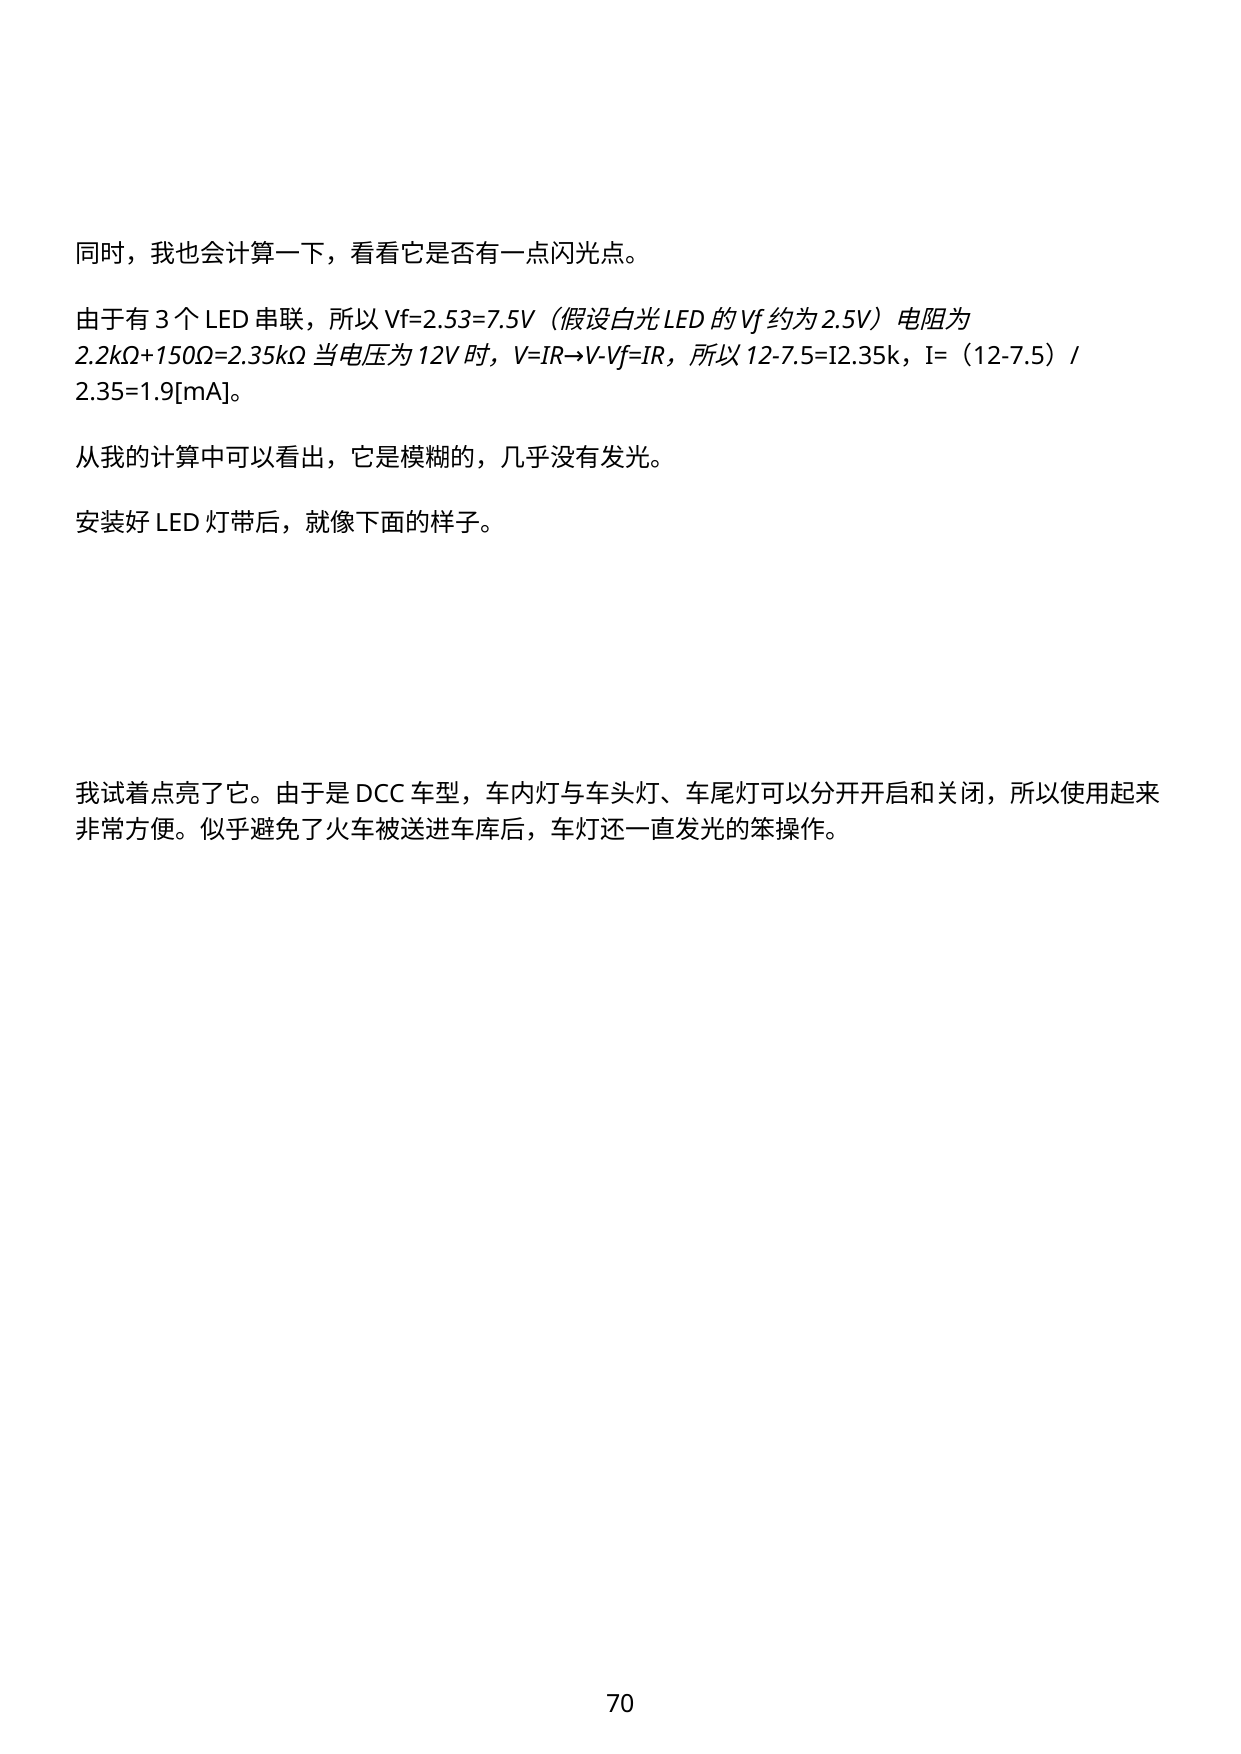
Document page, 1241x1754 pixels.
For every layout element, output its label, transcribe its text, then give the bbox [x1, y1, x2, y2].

text 我试着点亮了它。由于是DCC车型，车内灯与车头灯、车尾灯可以分开开启和关闭，所以使用起来非常方便。似乎避免了火车被送进车库后，车灯还一直发光的笨操作。 [75, 773, 1165, 846]
text 同时，我也会计算一下，看看它是否有一点闪光点。 [75, 234, 1165, 270]
text 安装好LED灯带后，就像下面的样子。 [75, 502, 1165, 539]
text 由于有3个LED串联，所以Vf=2.53=7.5V（假设白光LED的Vf约为2.5V）电阻为2.2kΩ+150Ω=2.35kΩ当电压为12V时，V=IR→V-Vf=IR，所以12-7.5=I2.35k，I=（12-7.5）/2.35=1.9[mA]。 [75, 299, 1165, 408]
text 从我的计算中可以看出，它是模糊的，几乎没有发光。 [75, 437, 1165, 473]
